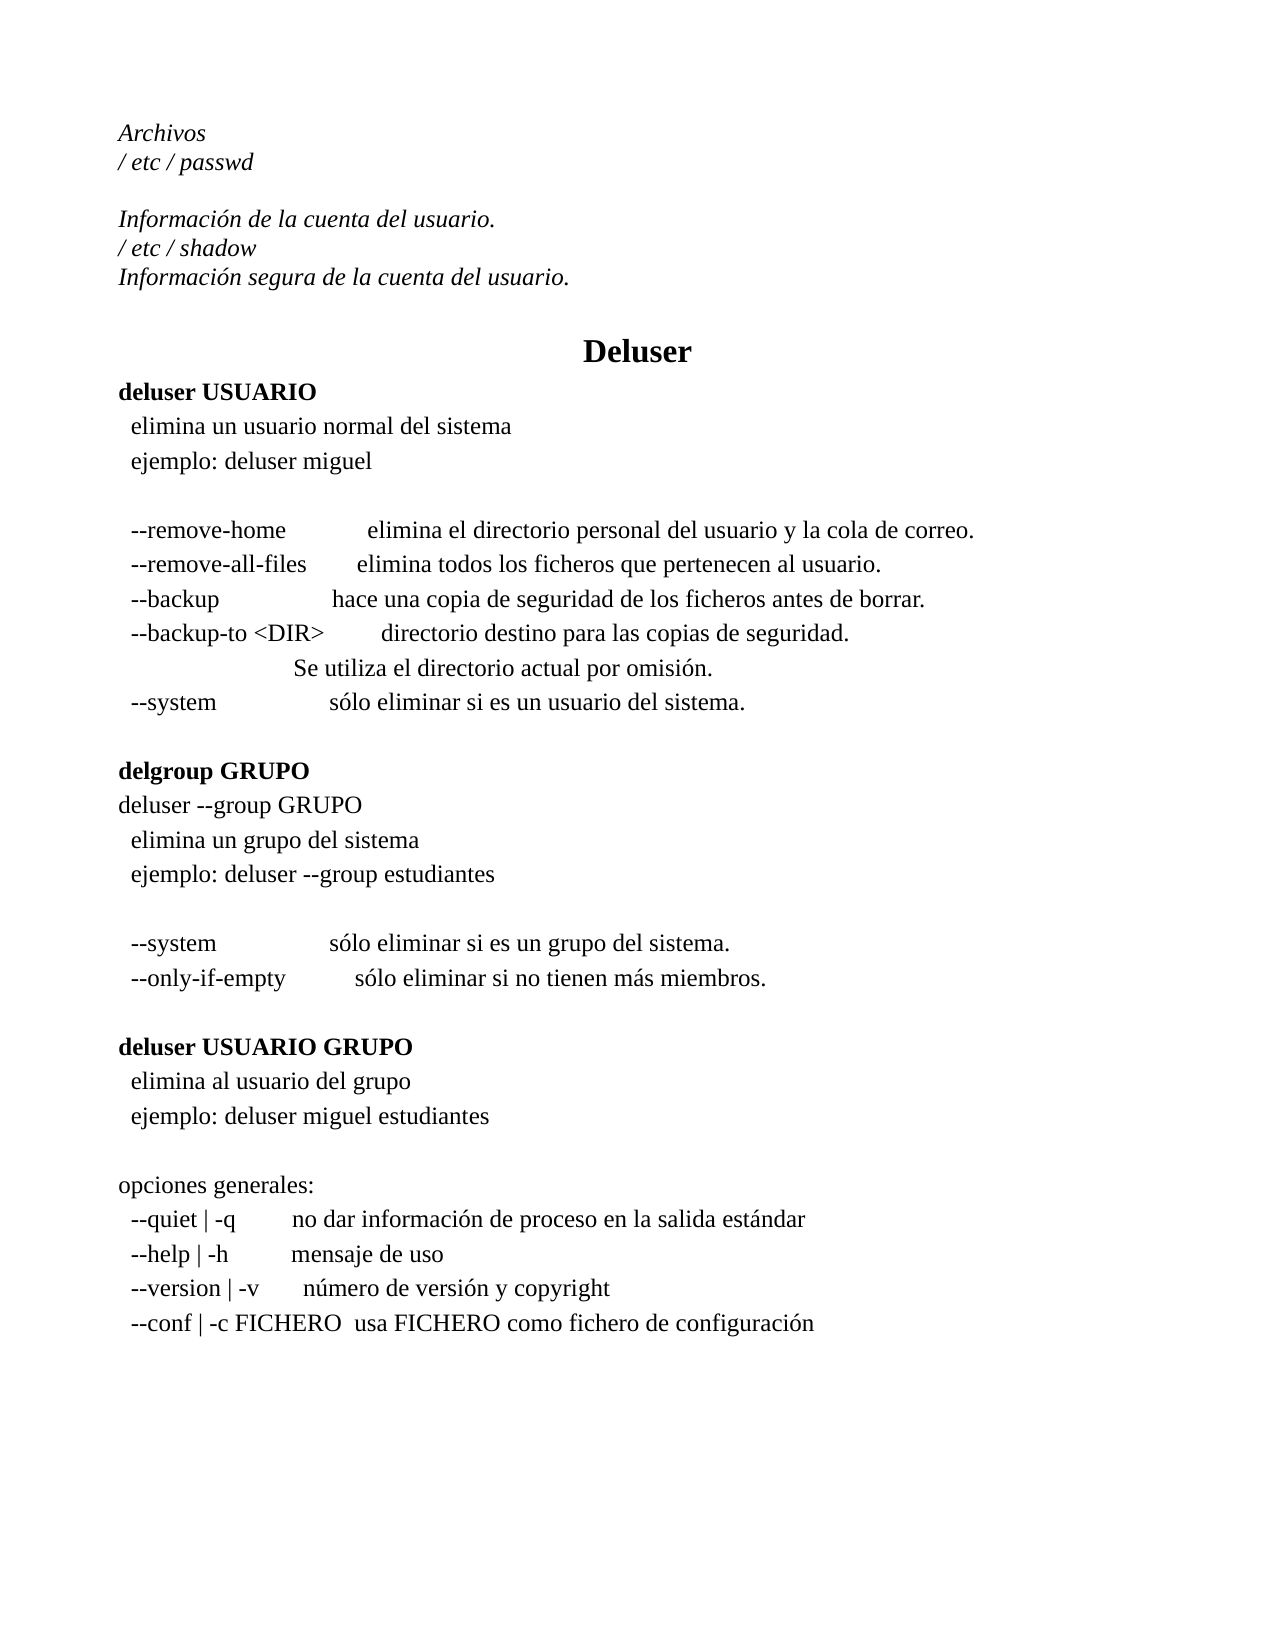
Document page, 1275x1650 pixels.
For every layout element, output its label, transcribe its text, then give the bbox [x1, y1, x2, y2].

text --version | -v número de versión y copyright [118, 1273, 1157, 1302]
text --backup hace una copia de seguridad de los ficheros antes de borrar. [118, 584, 1157, 612]
text Deluser [118, 331, 1157, 369]
text --conf | -c FICHERO usa FICHERO como fichero de configuración [118, 1308, 1157, 1336]
text ejemplo: deluser miguel [118, 446, 1157, 474]
text deluser USUARIO [118, 377, 1157, 406]
text --backup-to <DIR> directorio destino para las copias de seguridad. [118, 618, 1157, 647]
text opciones generales: [118, 1170, 1157, 1198]
text Información de la cuenta del usuario. [118, 204, 1157, 233]
text Se utiliza el directorio actual por omisión. [118, 653, 1157, 681]
text --only-if-empty sólo eliminar si no tienen más miembros. [118, 963, 1157, 992]
text ejemplo: deluser --group estudiantes [118, 859, 1157, 888]
text / etc / shadow [118, 233, 1157, 262]
text elimina un grupo del sistema [118, 825, 1157, 854]
text --help | -h mensaje de uso [118, 1239, 1157, 1267]
text elimina un usuario normal del sistema [118, 411, 1157, 440]
text ejemplo: deluser miguel estudiantes [118, 1101, 1157, 1129]
text --remove-home elimina el directorio personal del usuario y la cola de correo. [118, 515, 1157, 543]
text delgroup GRUPO [118, 756, 1157, 785]
text Información segura de la cuenta del usuario. [118, 262, 1157, 291]
text elimina al usuario del grupo [118, 1066, 1157, 1095]
text deluser --group GRUPO [118, 791, 1157, 819]
text Archivos [118, 118, 1157, 147]
text deluser USUARIO GRUPO [118, 1032, 1157, 1061]
text --system sólo eliminar si es un usuario del sistema. [118, 687, 1157, 716]
text --remove-all-files elimina todos los ficheros que pertenecen al usuario. [118, 549, 1157, 578]
text / etc / passwd [118, 147, 1157, 176]
text --system sólo eliminar si es un grupo del sistema. [118, 928, 1157, 957]
text --quiet | -q no dar información de proceso en la salida estándar [118, 1204, 1157, 1233]
